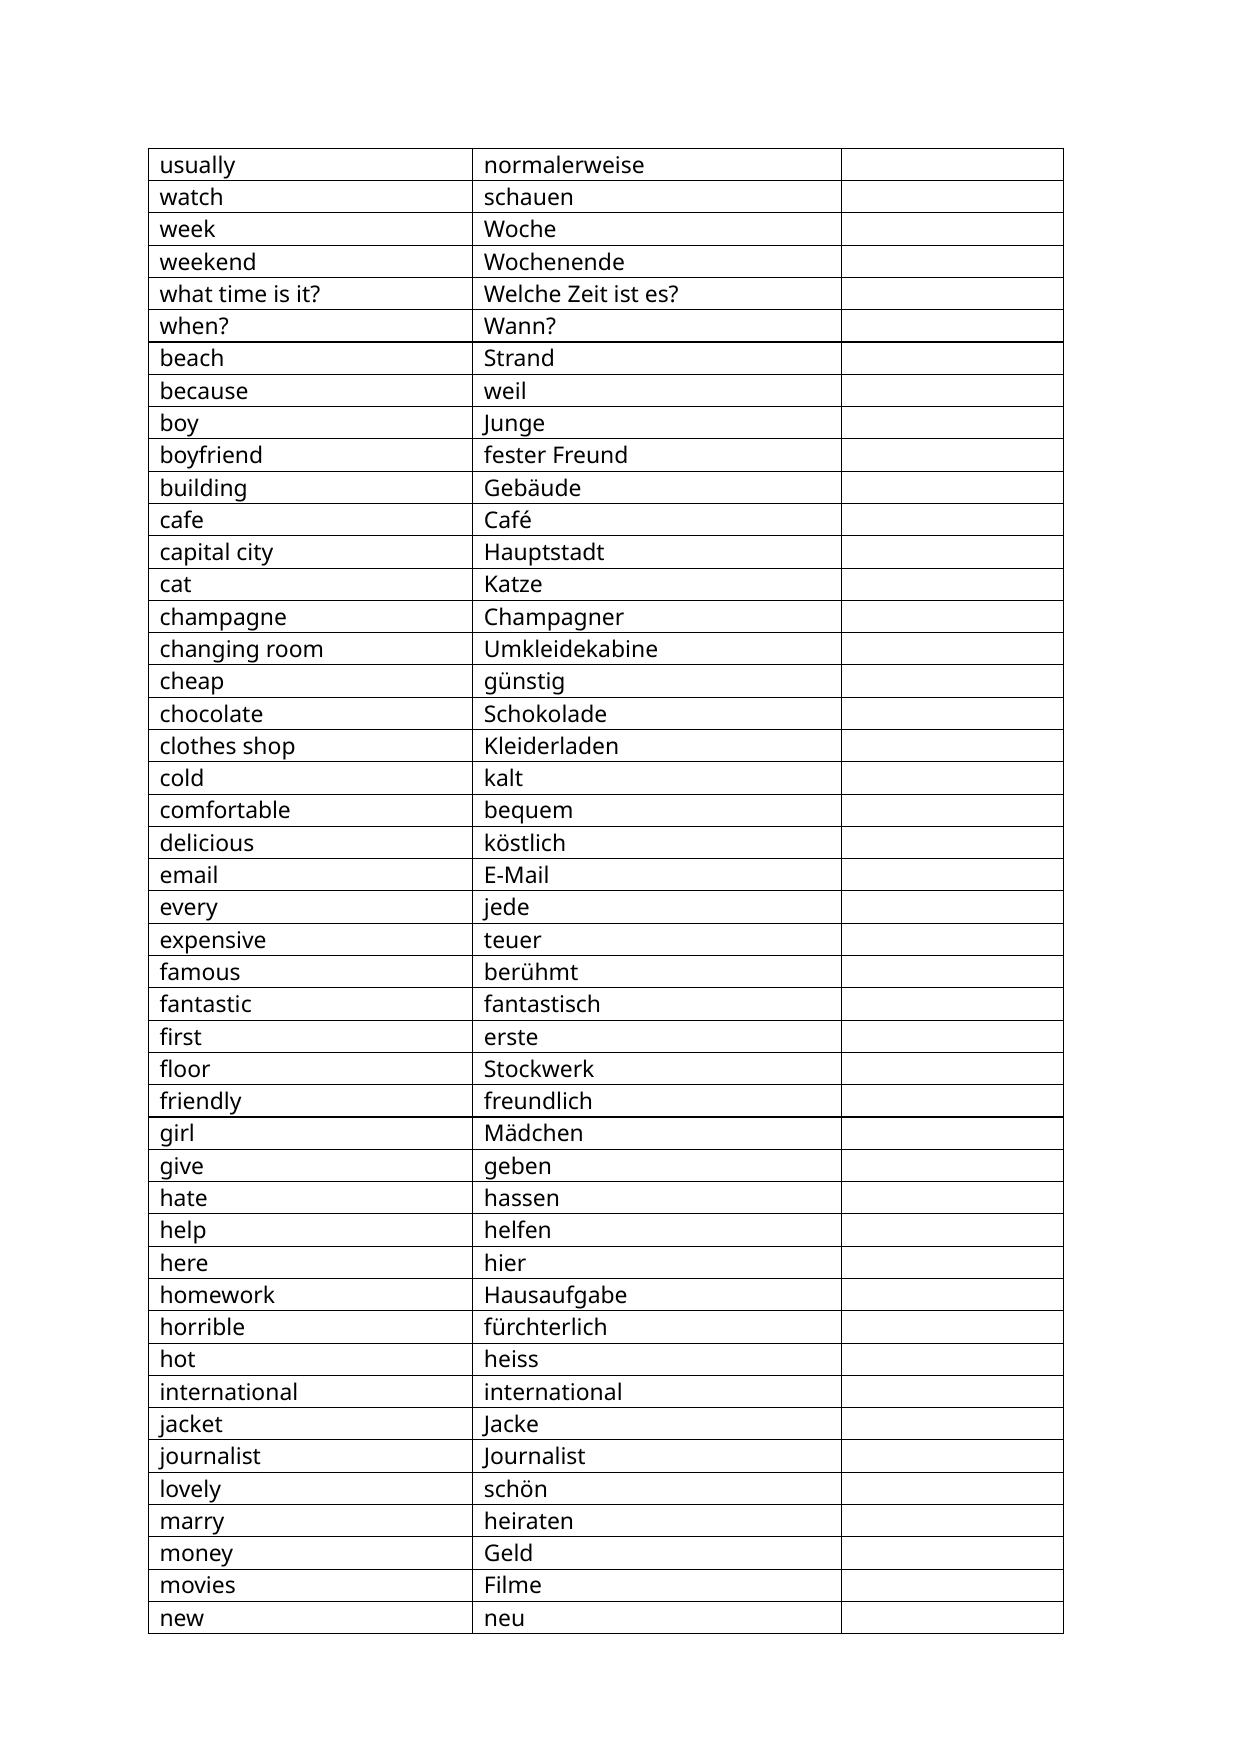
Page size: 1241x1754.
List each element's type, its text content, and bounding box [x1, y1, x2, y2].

table_cell famous [149, 956, 472, 987]
table_cell [842, 375, 1063, 406]
table_cell [842, 1118, 1063, 1149]
table_cell [842, 278, 1063, 309]
table_cell [842, 1408, 1063, 1439]
table_cell helfen [473, 1214, 841, 1246]
table_cell cold [149, 762, 472, 793]
table_cell clothes shop [149, 730, 472, 761]
table_cell lovely [149, 1473, 472, 1504]
table_cell floor [149, 1053, 472, 1084]
table_cell comfortable [149, 795, 472, 826]
table_cell cafe [149, 504, 472, 535]
table_cell erste [473, 1021, 841, 1052]
table_cell [842, 891, 1063, 923]
table_cell [842, 795, 1063, 826]
table_cell bequem [473, 795, 841, 826]
table_cell [842, 827, 1063, 858]
table_cell Schokolade [473, 698, 841, 729]
table_cell week [149, 213, 472, 244]
table_cell Stockwerk [473, 1053, 841, 1084]
table_cell [842, 1279, 1063, 1310]
table_cell schauen [473, 181, 841, 212]
table_cell [842, 633, 1063, 664]
table_cell [842, 1150, 1063, 1181]
table_cell fantastic [149, 988, 472, 1019]
table_cell what time is it? [149, 278, 472, 309]
table_cell E-Mail [473, 859, 841, 890]
table_cell Jacke [473, 1408, 841, 1439]
table_cell [842, 439, 1063, 471]
table_cell give [149, 1150, 472, 1181]
table_cell teuer [473, 924, 841, 955]
table_cell normalerweise [473, 149, 841, 180]
table_cell Woche [473, 213, 841, 244]
table_cell [842, 1537, 1063, 1568]
table_cell hier [473, 1247, 841, 1278]
table_cell Hauptstadt [473, 536, 841, 567]
table_cell [842, 1570, 1063, 1601]
table_cell hassen [473, 1182, 841, 1213]
table_cell Junge [473, 407, 841, 438]
table_cell [842, 988, 1063, 1019]
table_cell expensive [149, 924, 472, 955]
table_cell heiraten [473, 1505, 841, 1536]
table_cell köstlich [473, 827, 841, 858]
table_cell girl [149, 1118, 472, 1149]
table_cell [842, 181, 1063, 212]
table_cell homework [149, 1279, 472, 1310]
table_cell beach [149, 343, 472, 374]
table_cell [842, 924, 1063, 955]
table_cell here [149, 1247, 472, 1278]
table_cell Kleiderladen [473, 730, 841, 761]
table_cell freundlich [473, 1085, 841, 1116]
table_cell because [149, 375, 472, 406]
table_cell [842, 504, 1063, 535]
table_cell [842, 246, 1063, 277]
table_cell Umkleidekabine [473, 633, 841, 664]
table_cell new [149, 1602, 472, 1633]
table_cell Café [473, 504, 841, 535]
table_cell [842, 665, 1063, 697]
table_cell jede [473, 891, 841, 923]
table_cell help [149, 1214, 472, 1246]
table_cell [842, 1376, 1063, 1407]
table_cell [842, 310, 1063, 341]
table_cell [842, 1311, 1063, 1342]
table_cell fürchterlich [473, 1311, 841, 1342]
table_cell [842, 1440, 1063, 1472]
table_cell fester Freund [473, 439, 841, 471]
table_cell Strand [473, 343, 841, 374]
table_cell [842, 569, 1063, 600]
table_cell [842, 730, 1063, 761]
table_cell [842, 1021, 1063, 1052]
table_cell champagne [149, 601, 472, 632]
table_cell [842, 1182, 1063, 1213]
table_cell [842, 213, 1063, 244]
table_cell [842, 1053, 1063, 1084]
table_cell [842, 1473, 1063, 1504]
table_cell international [149, 1376, 472, 1407]
table_cell [842, 762, 1063, 793]
table_cell kalt [473, 762, 841, 793]
table_cell email [149, 859, 472, 890]
table_cell building [149, 472, 472, 503]
table_cell every [149, 891, 472, 923]
table_cell günstig [473, 665, 841, 697]
table_cell Welche Zeit ist es? [473, 278, 841, 309]
table_cell neu [473, 1602, 841, 1633]
table_cell [842, 536, 1063, 567]
table_cell [842, 1505, 1063, 1536]
table_cell capital city [149, 536, 472, 567]
table_cell Journalist [473, 1440, 841, 1472]
table_cell [842, 698, 1063, 729]
table_cell [842, 859, 1063, 890]
table_cell watch [149, 181, 472, 212]
table_cell cat [149, 569, 472, 600]
table_cell Hausaufgabe [473, 1279, 841, 1310]
table_cell [842, 407, 1063, 438]
table_cell Geld [473, 1537, 841, 1568]
table_cell jacket [149, 1408, 472, 1439]
table_cell [842, 149, 1063, 180]
table_cell [842, 601, 1063, 632]
table_cell [842, 1344, 1063, 1375]
table_cell marry [149, 1505, 472, 1536]
table_cell when? [149, 310, 472, 341]
table_cell first [149, 1021, 472, 1052]
table_cell [842, 1247, 1063, 1278]
table_cell boyfriend [149, 439, 472, 471]
table_cell friendly [149, 1085, 472, 1116]
table_cell hate [149, 1182, 472, 1213]
table_cell Champagner [473, 601, 841, 632]
table_cell heiss [473, 1344, 841, 1375]
table_cell international [473, 1376, 841, 1407]
table_cell schön [473, 1473, 841, 1504]
table_cell boy [149, 407, 472, 438]
table_cell weekend [149, 246, 472, 277]
table_cell movies [149, 1570, 472, 1601]
table_cell changing room [149, 633, 472, 664]
table_cell money [149, 1537, 472, 1568]
table_cell delicious [149, 827, 472, 858]
table_cell [842, 1214, 1063, 1246]
table_cell weil [473, 375, 841, 406]
table_cell [842, 472, 1063, 503]
table_cell [842, 1085, 1063, 1116]
table_cell Wochenende [473, 246, 841, 277]
table_cell fantastisch [473, 988, 841, 1019]
table_cell [842, 956, 1063, 987]
table_cell berühmt [473, 956, 841, 987]
table_cell Mädchen [473, 1118, 841, 1149]
table_cell Katze [473, 569, 841, 600]
table_cell hot [149, 1344, 472, 1375]
table_cell horrible [149, 1311, 472, 1342]
table_cell [842, 343, 1063, 374]
table_cell Wann? [473, 310, 841, 341]
table_cell usually [149, 149, 472, 180]
table_cell chocolate [149, 698, 472, 729]
table_cell journalist [149, 1440, 472, 1472]
table_cell [842, 1602, 1063, 1633]
table_cell geben [473, 1150, 841, 1181]
table_cell Filme [473, 1570, 841, 1601]
table_cell cheap [149, 665, 472, 697]
table_cell Gebäude [473, 472, 841, 503]
